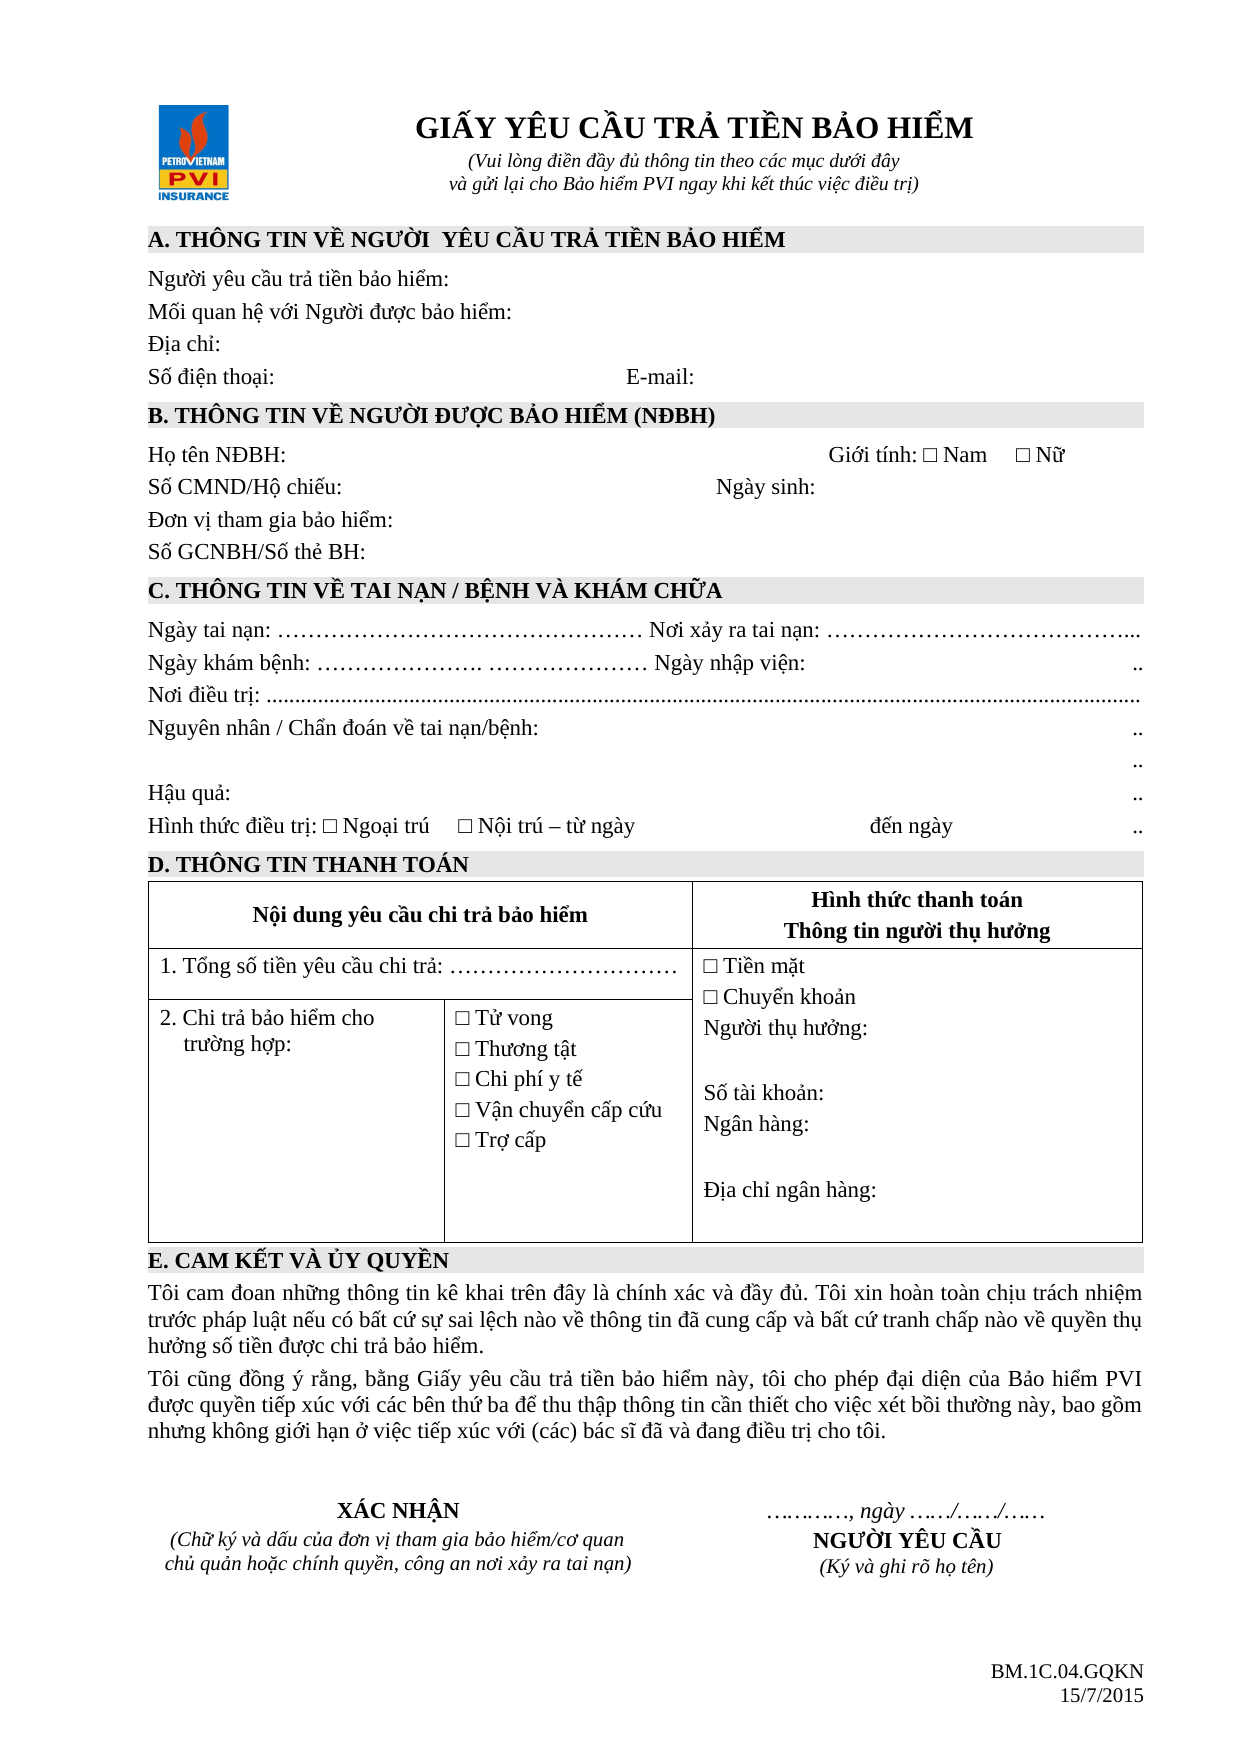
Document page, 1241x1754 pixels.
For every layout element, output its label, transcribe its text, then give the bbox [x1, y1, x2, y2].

table_cell □ Tiền mặt □ Chuyển khoản Người thụ hưởng: Số tài khoản: Ngân hàng: Địa chỉ ngân hàng: [693, 949, 1142, 1242]
text Nơi điều trị: ......................................................................................................................................................... [148, 681, 1144, 708]
text Nguyên nhân / Chẩn đoán về tai nạn/bệnh: .. [148, 714, 1144, 740]
text Họ tên NĐBH: Giới tính: □ Nam □ Nữ [148, 441, 1144, 467]
text C. THÔNG TIN VỀ TAI NẠN / BỆNH VÀ KHÁM CHỮA [148, 577, 1144, 604]
table_cell □ Tử vong □ Thương tật □ Chi phí y tế □ Vận chuyển cấp cứu □ Trợ cấp [445, 1000, 692, 1242]
text Số điện thoại: E-mail: [148, 363, 1144, 389]
text B. THÔNG TIN VỀ NGƯỜI ĐƯỢC BẢO HIỂM (NĐBH) [148, 402, 1144, 428]
text .. [148, 747, 1144, 773]
text Ngày tai nạn: ………………………………………… Nơi xảy ra tai nạn: …………………………………... [148, 616, 1144, 642]
text D. THÔNG TIN THANH TOÁN [148, 851, 1144, 877]
table_header Nội dung yêu cầu chi trả bảo hiểm [149, 882, 692, 947]
text Tôi cam đoan những thông tin kê khai trên đây là chính xác và đầy đủ. Tôi xin hoàn toàn chịu trách nhiệm trước pháp luật nếu có bất cứ sự sai lệch nào về thông tin đã cung cấp và bất cứ tranh chấp nào về quyền thụ hưởng số tiền được chi trả bảo hiểm. [148, 1279, 1144, 1358]
text Số CMND/Hộ chiếu: Ngày sinh: [148, 473, 1144, 499]
table_header XÁC NHẬN (Chữ ký và dấu của đơn vị tham gia bảo hiểm/cơ quan chủ quản hoặc chính quyền, công an nơi xảy ra tai nạn) [148, 1462, 648, 1608]
picture [158, 105, 229, 201]
table_header [148, 105, 242, 222]
text Hình thức điều trị: □ Ngoại trú □ Nội trú – từ ngày đến ngày .. [148, 812, 1144, 838]
table_cell 1. Tổng số tiền yêu cầu chi trả: ………………………… [149, 949, 692, 999]
table_cell NGƯỜI YÊU CẦU (Ký và ghi rõ họ tên) [648, 1523, 1166, 1608]
text Mối quan hệ với Người được bảo hiểm: [148, 298, 1144, 324]
table_header GIẤY YÊU CẦU TRẢ TIỀN BẢO HIỂM (Vui lòng điền đầy đủ thông tin theo các mục dưới đây và gửi lại cho Bảo hiểm PVI ngay khi kết thúc việc điều trị) [242, 105, 1147, 222]
text A. THÔNG TIN VỀ NGƯỜI YÊU CẦU TRẢ TIỀN BẢO HIỂM [148, 226, 1144, 253]
text Địa chỉ: [148, 330, 1144, 357]
table_cell 2. Chi trả bảo hiểm cho trường hợp: [149, 1000, 444, 1242]
table_header …………, ngày ……/……/…… [648, 1462, 1166, 1523]
text Đơn vị tham gia bảo hiểm: [148, 506, 1144, 532]
text Tôi cũng đồng ý rằng, bằng Giấy yêu cầu trả tiền bảo hiểm này, tôi cho phép đại diện của Bảo hiểm PVI được quyền tiếp xúc với các bên thứ ba để thu thập thông tin cần thiết cho việc xét bồi thường này, bao gồm nhưng không giới hạn ở việc tiếp xúc với (các) bác sĩ đã và đang điều trị cho tôi. [148, 1365, 1144, 1444]
text Ngày khám bệnh: …………………. ………………… Ngày nhập viện: .. [148, 649, 1144, 675]
text Số GCNBH/Số thẻ BH: [148, 538, 1144, 565]
text Hậu quả: .. [148, 779, 1144, 806]
table_header Hình thức thanh toán Thông tin người thụ hưởng [693, 882, 1142, 947]
text Người yêu cầu trả tiền bảo hiểm: [148, 265, 1144, 291]
text E. CAM KẾT VÀ ỦY QUYỀN [148, 1247, 1144, 1273]
